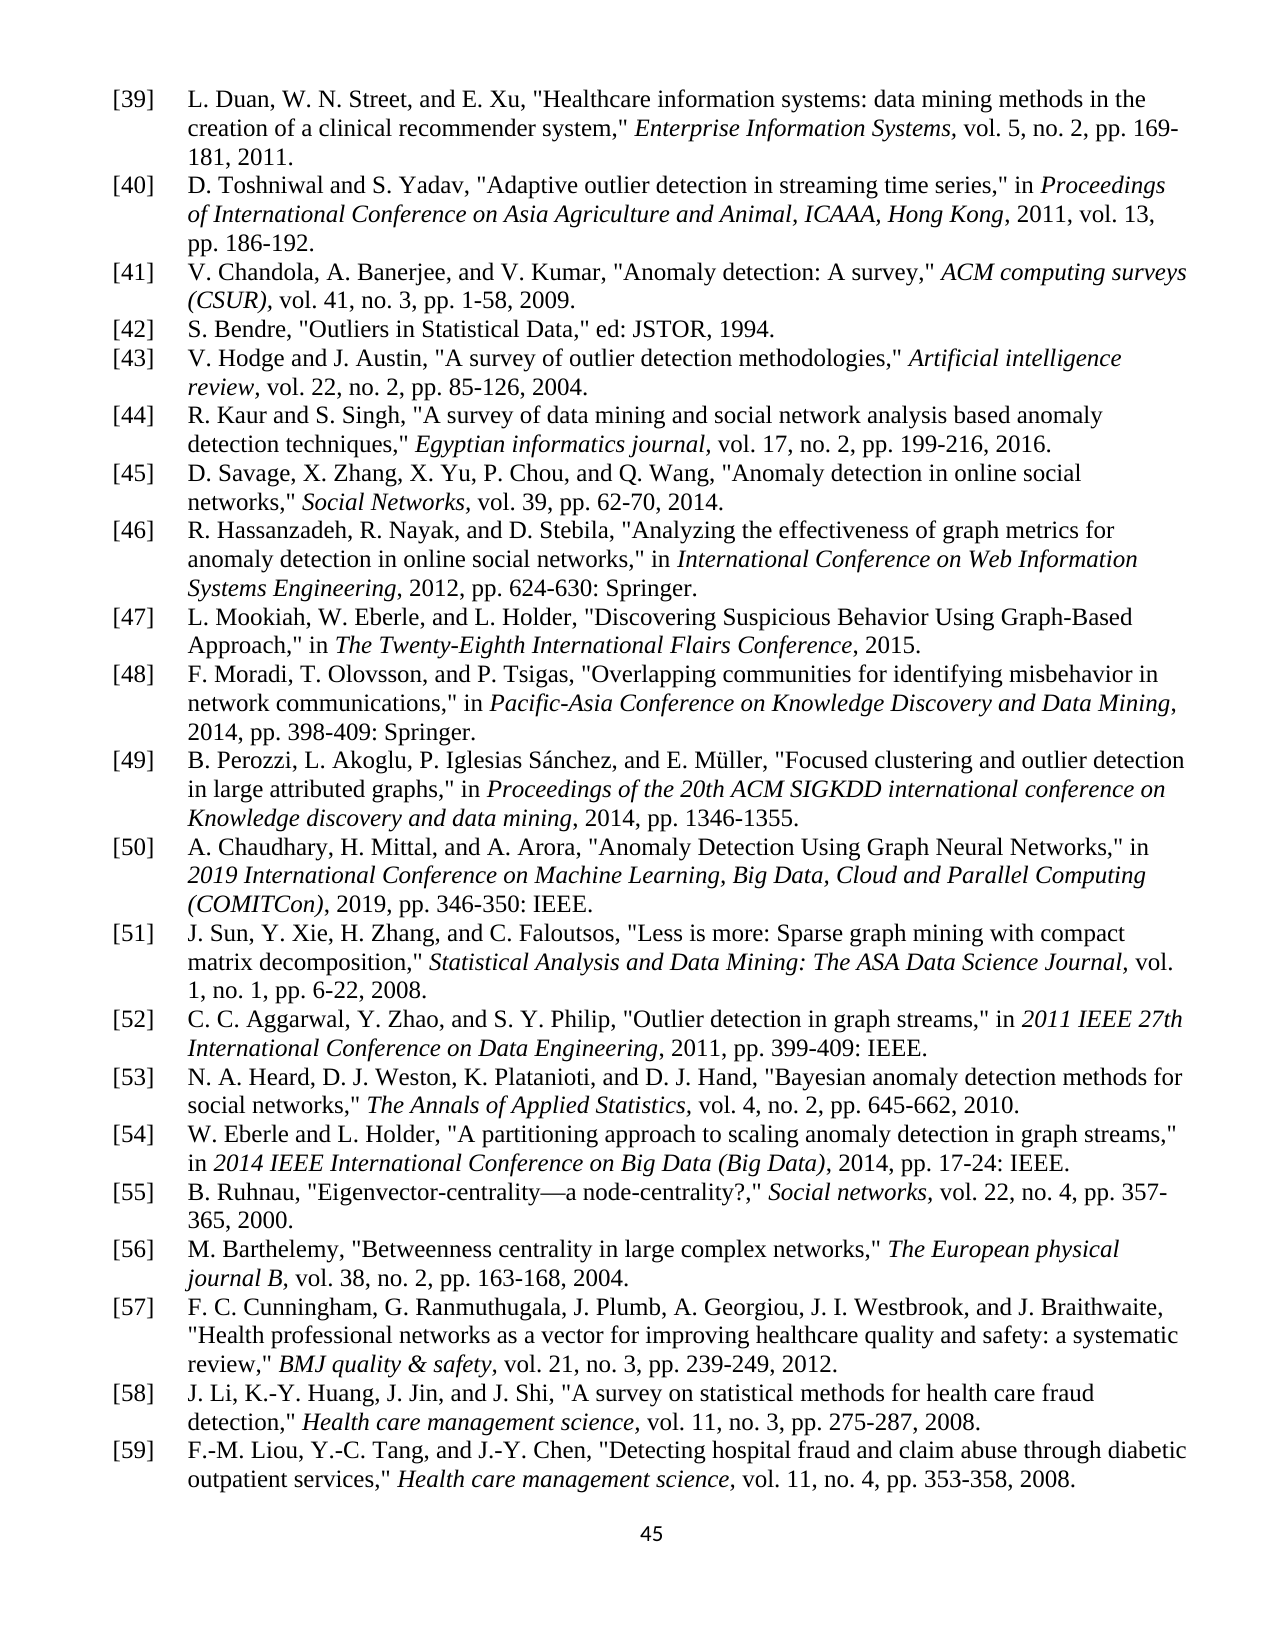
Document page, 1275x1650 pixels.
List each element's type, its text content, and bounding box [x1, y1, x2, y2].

text [45] D. Savage, X. Zhang, X. Yu, P. Chou, and Q. Wang, "Anomaly detection in online social networks," Social Networks, vol. 39, pp. 62-70, 2014. [112, 458, 1191, 516]
text [58] J. Li, K.-Y. Huang, J. Jin, and J. Shi, "A survey on statistical methods for health care fraud detection," Health care management science, vol. 11, no. 3, pp. 275-287, 2008. [112, 1378, 1191, 1436]
text [54] W. Eberle and L. Holder, "A partitioning approach to scaling anomaly detection in graph streams," in 2014 IEEE International Conference on Big Data (Big Data), 2014, pp. 17-24: IEEE. [112, 1119, 1191, 1177]
text [49] B. Perozzi, L. Akoglu, P. Iglesias Sánchez, and E. Müller, "Focused clustering and outlier detection in large attributed graphs," in Proceedings of the 20th ACM SIGKDD international conference on Knowledge discovery and data mining, 2014, pp. 1346-1355. [112, 746, 1191, 832]
text [47] L. Mookiah, W. Eberle, and L. Holder, "Discovering Suspicious Behavior Using Graph-Based Approach," in The Twenty-Eighth International Flairs Conference, 2015. [112, 602, 1191, 659]
text [41] V. Chandola, A. Banerjee, and V. Kumar, "Anomaly detection: A survey," ACM computing surveys (CSUR), vol. 41, no. 3, pp. 1-58, 2009. [112, 257, 1191, 314]
text [40] D. Toshniwal and S. Yadav, "Adaptive outlier detection in streaming time series," in Proceedings of International Conference on Asia Agriculture and Animal, ICAAA, Hong Kong, 2011, vol. 13, pp. 186-192. [112, 171, 1191, 257]
text [56] M. Barthelemy, "Betweenness centrality in large complex networks," The European physical journal B, vol. 38, no. 2, pp. 163-168, 2004. [112, 1234, 1191, 1292]
text [42] S. Bendre, "Outliers in Statistical Data," ed: JSTOR, 1994. [112, 314, 1191, 343]
text [39] L. Duan, W. N. Street, and E. Xu, "Healthcare information systems: data mining methods in the creation of a clinical recommender system," Enterprise Information Systems, vol. 5, no. 2, pp. 169-181, 2011. [112, 84, 1191, 171]
text [44] R. Kaur and S. Singh, "A survey of data mining and social network analysis based anomaly detection techniques," Egyptian informatics journal, vol. 17, no. 2, pp. 199-216, 2016. [112, 401, 1191, 458]
text [53] N. A. Heard, D. J. Weston, K. Platanioti, and D. J. Hand, "Bayesian anomaly detection methods for social networks," The Annals of Applied Statistics, vol. 4, no. 2, pp. 645-662, 2010. [112, 1062, 1191, 1119]
text [48] F. Moradi, T. Olovsson, and P. Tsigas, "Overlapping communities for identifying misbehavior in network communications," in Pacific-Asia Conference on Knowledge Discovery and Data Mining, 2014, pp. 398-409: Springer. [112, 659, 1191, 746]
text [50] A. Chaudhary, H. Mittal, and A. Arora, "Anomaly Detection Using Graph Neural Networks," in 2019 International Conference on Machine Learning, Big Data, Cloud and Parallel Computing (COMITCon), 2019, pp. 346-350: IEEE. [112, 832, 1191, 918]
text [51] J. Sun, Y. Xie, H. Zhang, and C. Faloutsos, "Less is more: Sparse graph mining with compact matrix decomposition," Statistical Analysis and Data Mining: The ASA Data Science Journal, vol. 1, no. 1, pp. 6-22, 2008. [112, 918, 1191, 1004]
text [43] V. Hodge and J. Austin, "A survey of outlier detection methodologies," Artificial intelligence review, vol. 22, no. 2, pp. 85-126, 2004. [112, 343, 1191, 401]
text [46] R. Hassanzadeh, R. Nayak, and D. Stebila, "Analyzing the effectiveness of graph metrics for anomaly detection in online social networks," in International Conference on Web Information Systems Engineering, 2012, pp. 624-630: Springer. [112, 516, 1191, 602]
text [57] F. C. Cunningham, G. Ranmuthugala, J. Plumb, A. Georgiou, J. I. Westbrook, and J. Braithwaite, "Health professional networks as a vector for improving healthcare quality and safety: a systematic review," BMJ quality & safety, vol. 21, no. 3, pp. 239-249, 2012. [112, 1292, 1191, 1378]
text [55] B. Ruhnau, "Eigenvector-centrality—a node-centrality?," Social networks, vol. 22, no. 4, pp. 357-365, 2000. [112, 1177, 1191, 1234]
text [52] C. C. Aggarwal, Y. Zhao, and S. Y. Philip, "Outlier detection in graph streams," in 2011 IEEE 27th International Conference on Data Engineering, 2011, pp. 399-409: IEEE. [112, 1004, 1191, 1062]
text [59] F.-M. Liou, Y.-C. Tang, and J.-Y. Chen, "Detecting hospital fraud and claim abuse through diabetic outpatient services," Health care management science, vol. 11, no. 4, pp. 353-358, 2008. [112, 1436, 1191, 1493]
